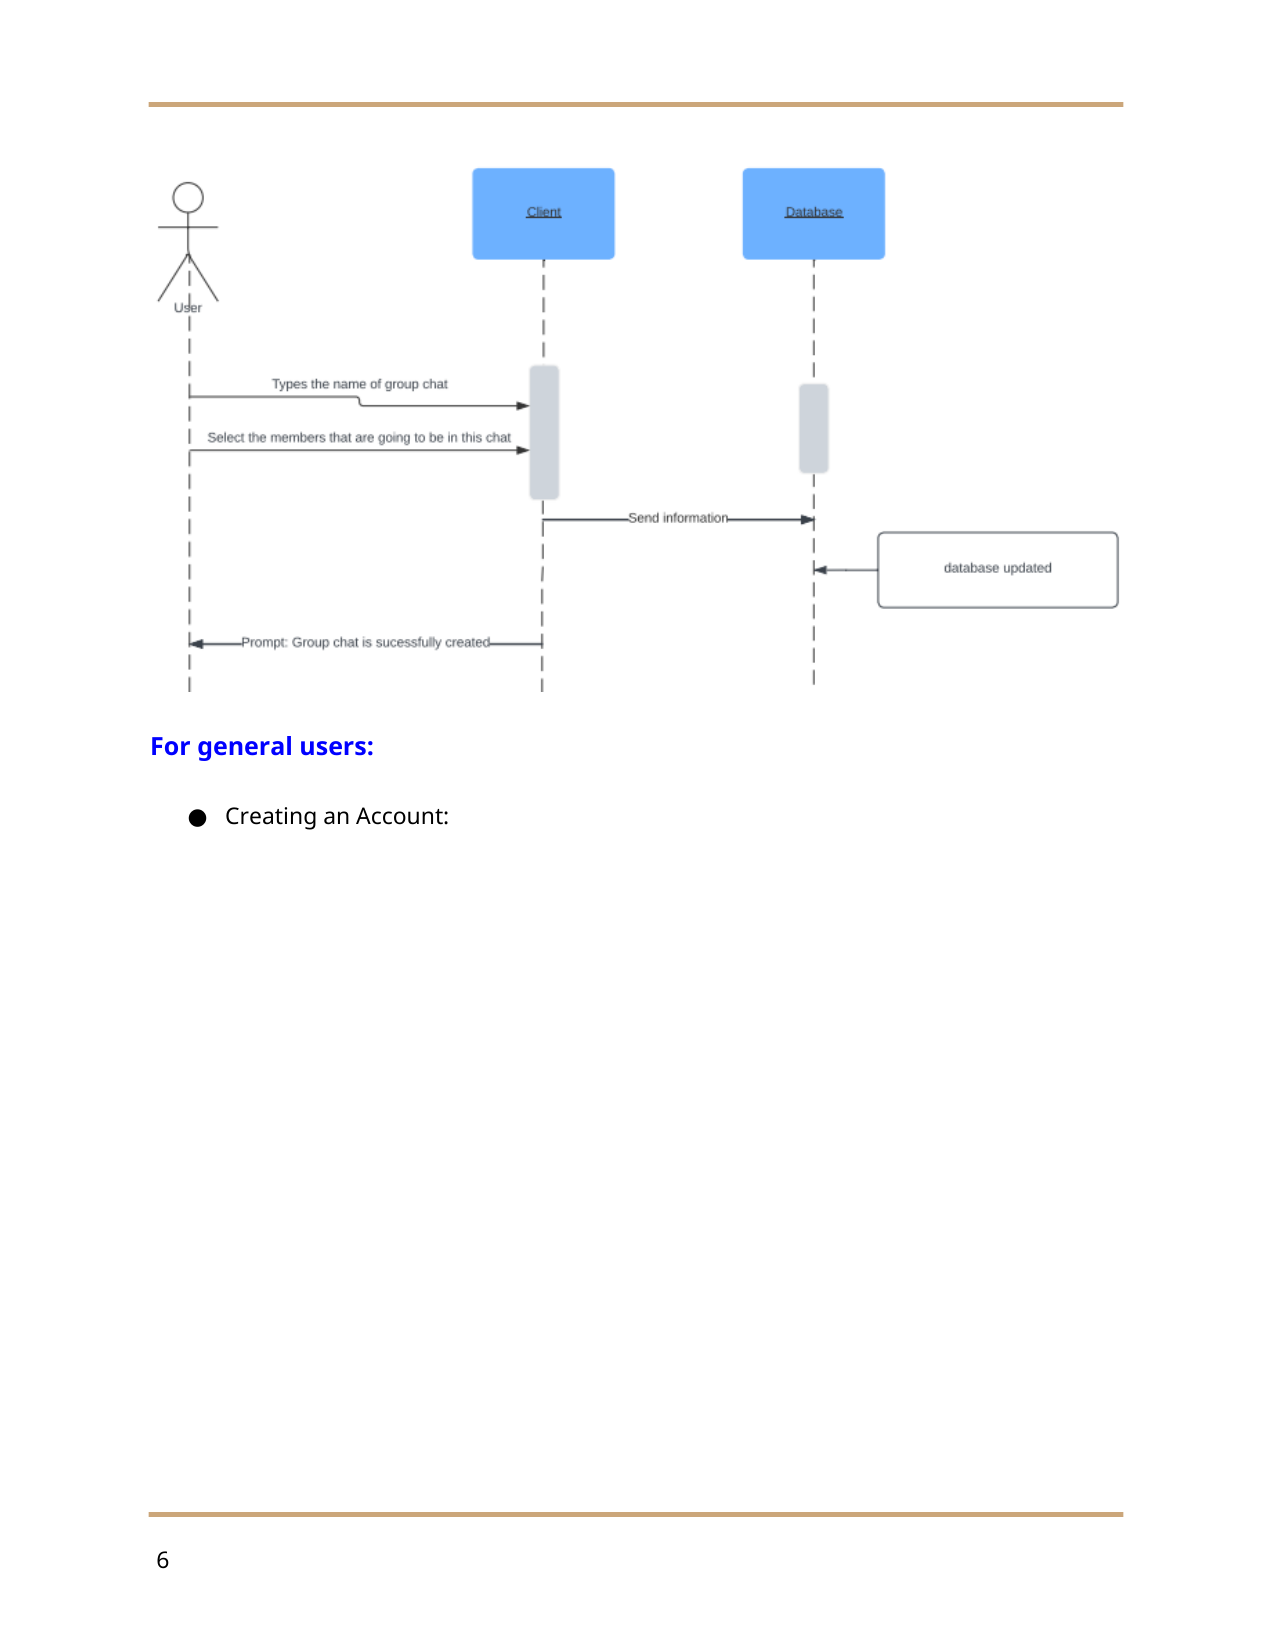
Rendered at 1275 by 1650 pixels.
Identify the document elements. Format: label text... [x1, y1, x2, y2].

picture [150, 150, 1125, 692]
picture [148, 102, 1124, 107]
picture [148, 1512, 1124, 1517]
subtitle For general users: [150, 728, 1125, 762]
list Creating an Account: [187, 800, 1125, 831]
